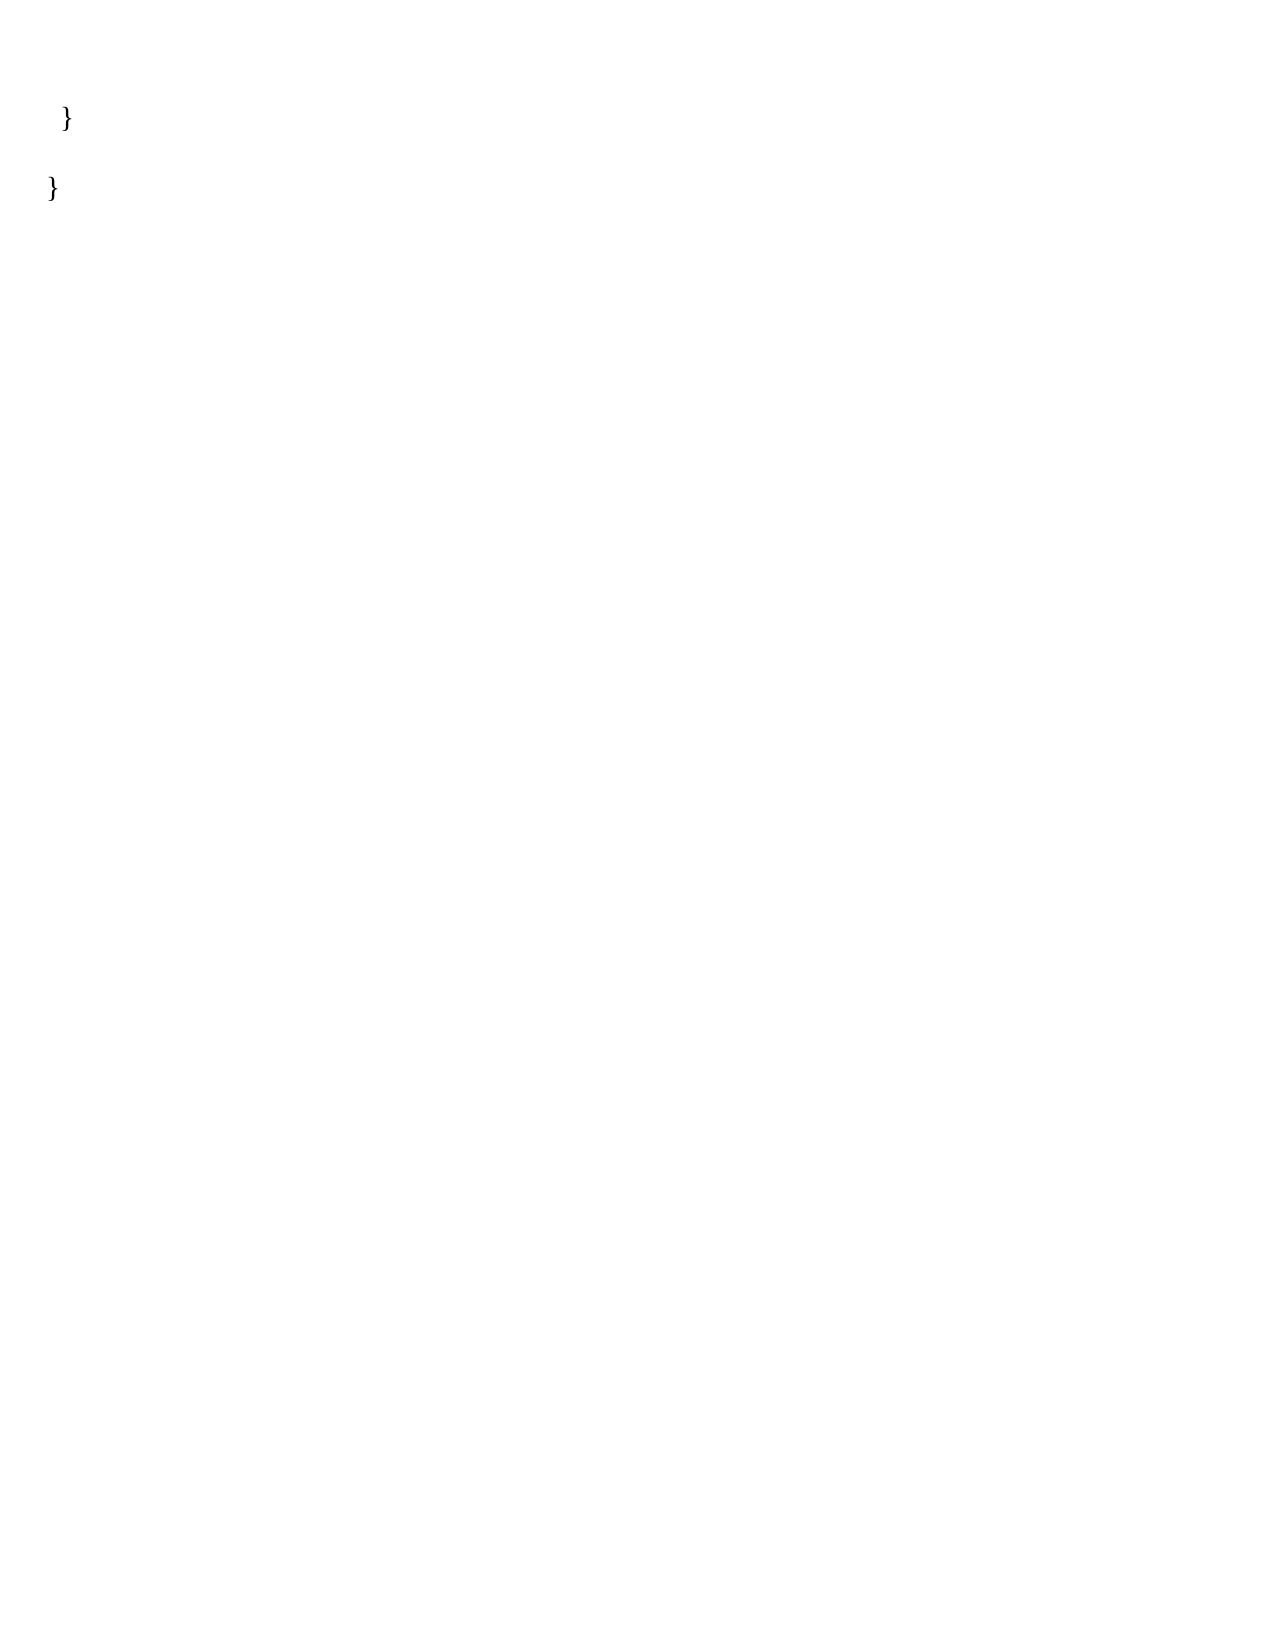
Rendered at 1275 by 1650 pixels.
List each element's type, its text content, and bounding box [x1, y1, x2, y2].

text } [46, 170, 1227, 203]
text } [46, 100, 1227, 133]
